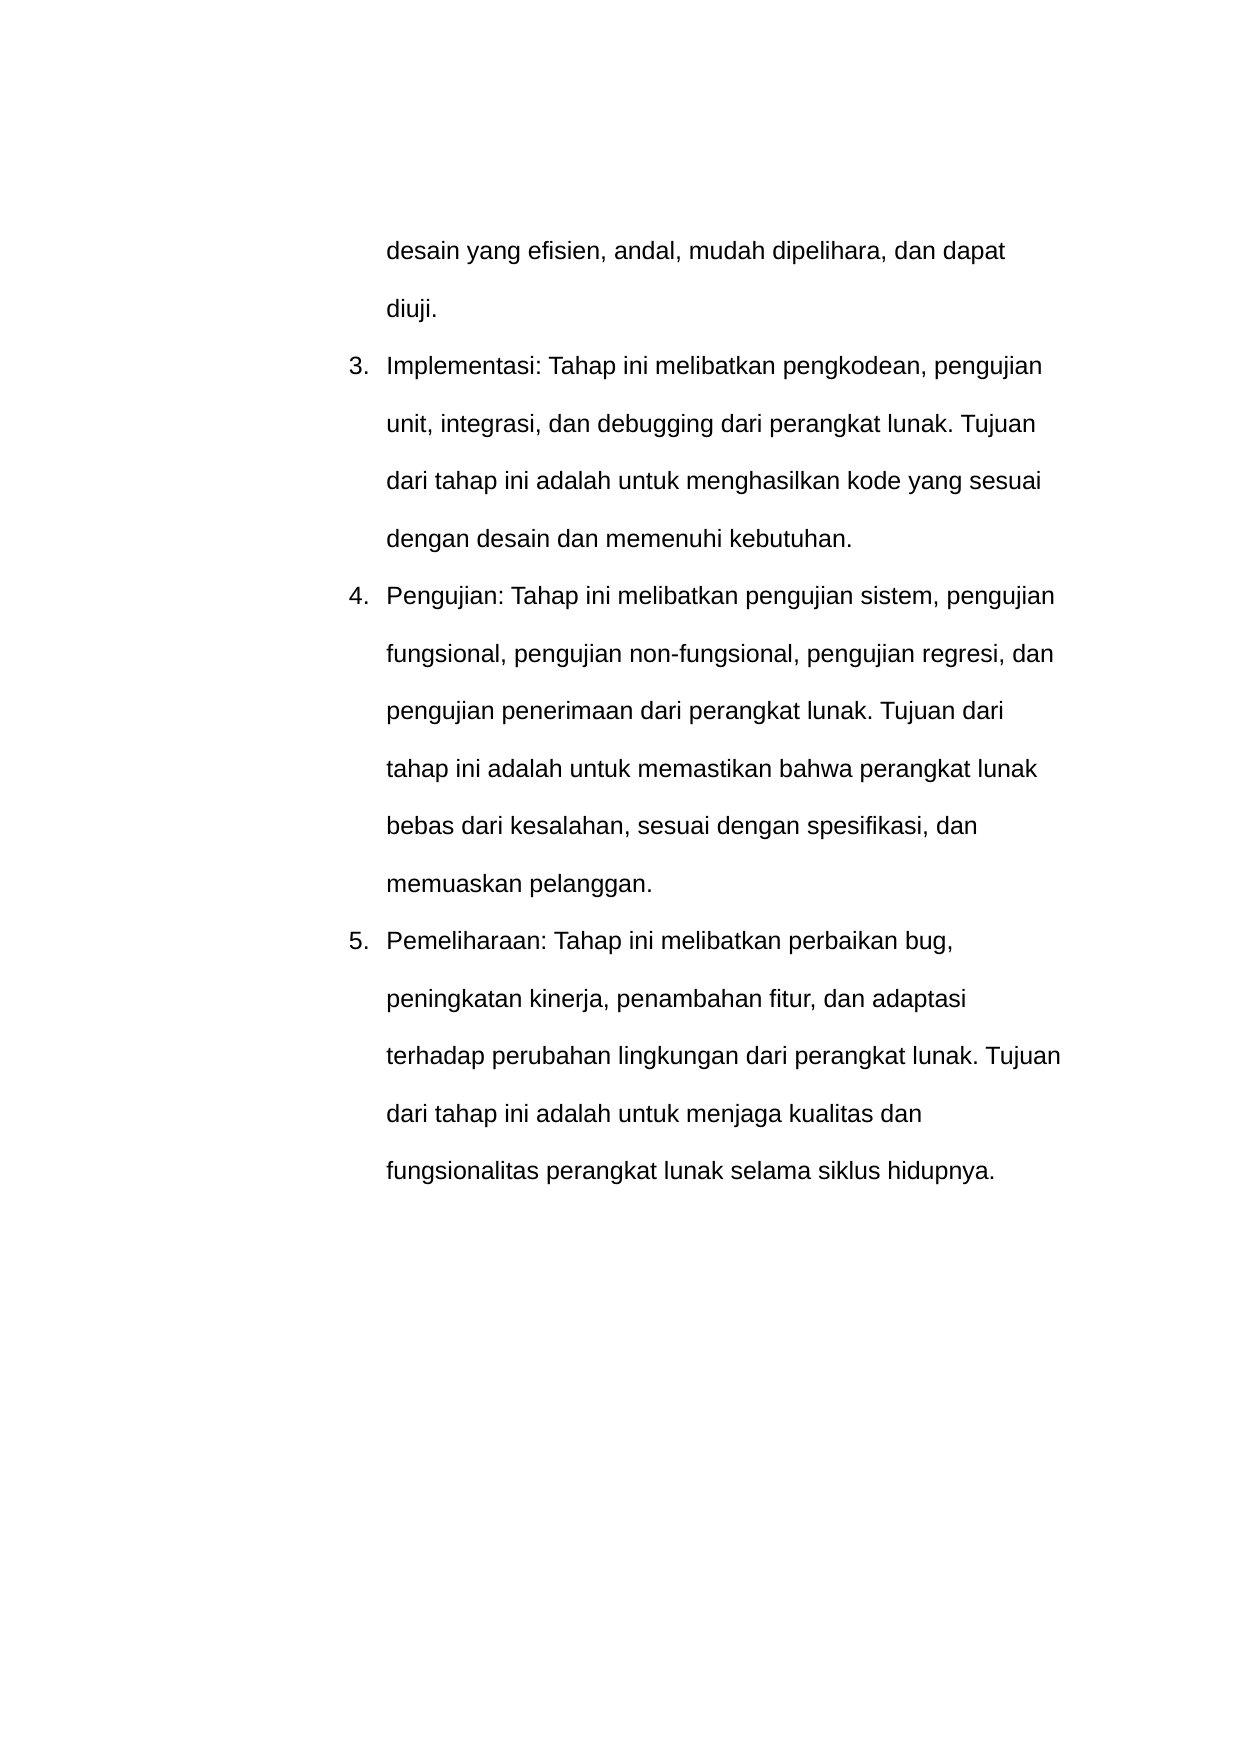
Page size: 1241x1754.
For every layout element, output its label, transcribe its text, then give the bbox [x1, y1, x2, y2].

list Pengujian: Tahap ini melibatkan pengujian sistem, pengujian fungsional, pengujian non-fungsional, pengujian regresi, dan pengujian penerimaan dari perangkat lunak. Tujuan dari tahap ini adalah untuk memastikan bahwa perangkat lunak bebas dari kesalahan, sesuai dengan spesifikasi, dan memuaskan pelanggan. [349, 581, 1063, 897]
list Implementasi: Tahap ini melibatkan pengkodean, pengujian unit, integrasi, dan debugging dari perangkat lunak. Tujuan dari tahap ini adalah untuk menghasilkan kode yang sesuai dengan desain dan memenuhi kebutuhan. [349, 351, 1063, 552]
list Pemeliharaan: Tahap ini melibatkan perbaikan bug, peningkatan kinerja, penambahan fitur, dan adaptasi terhadap perubahan lingkungan dari perangkat lunak. Tujuan dari tahap ini adalah untuk menjaga kualitas dan fungsionalitas perangkat lunak selama siklus hidupnya. [349, 926, 1063, 1185]
